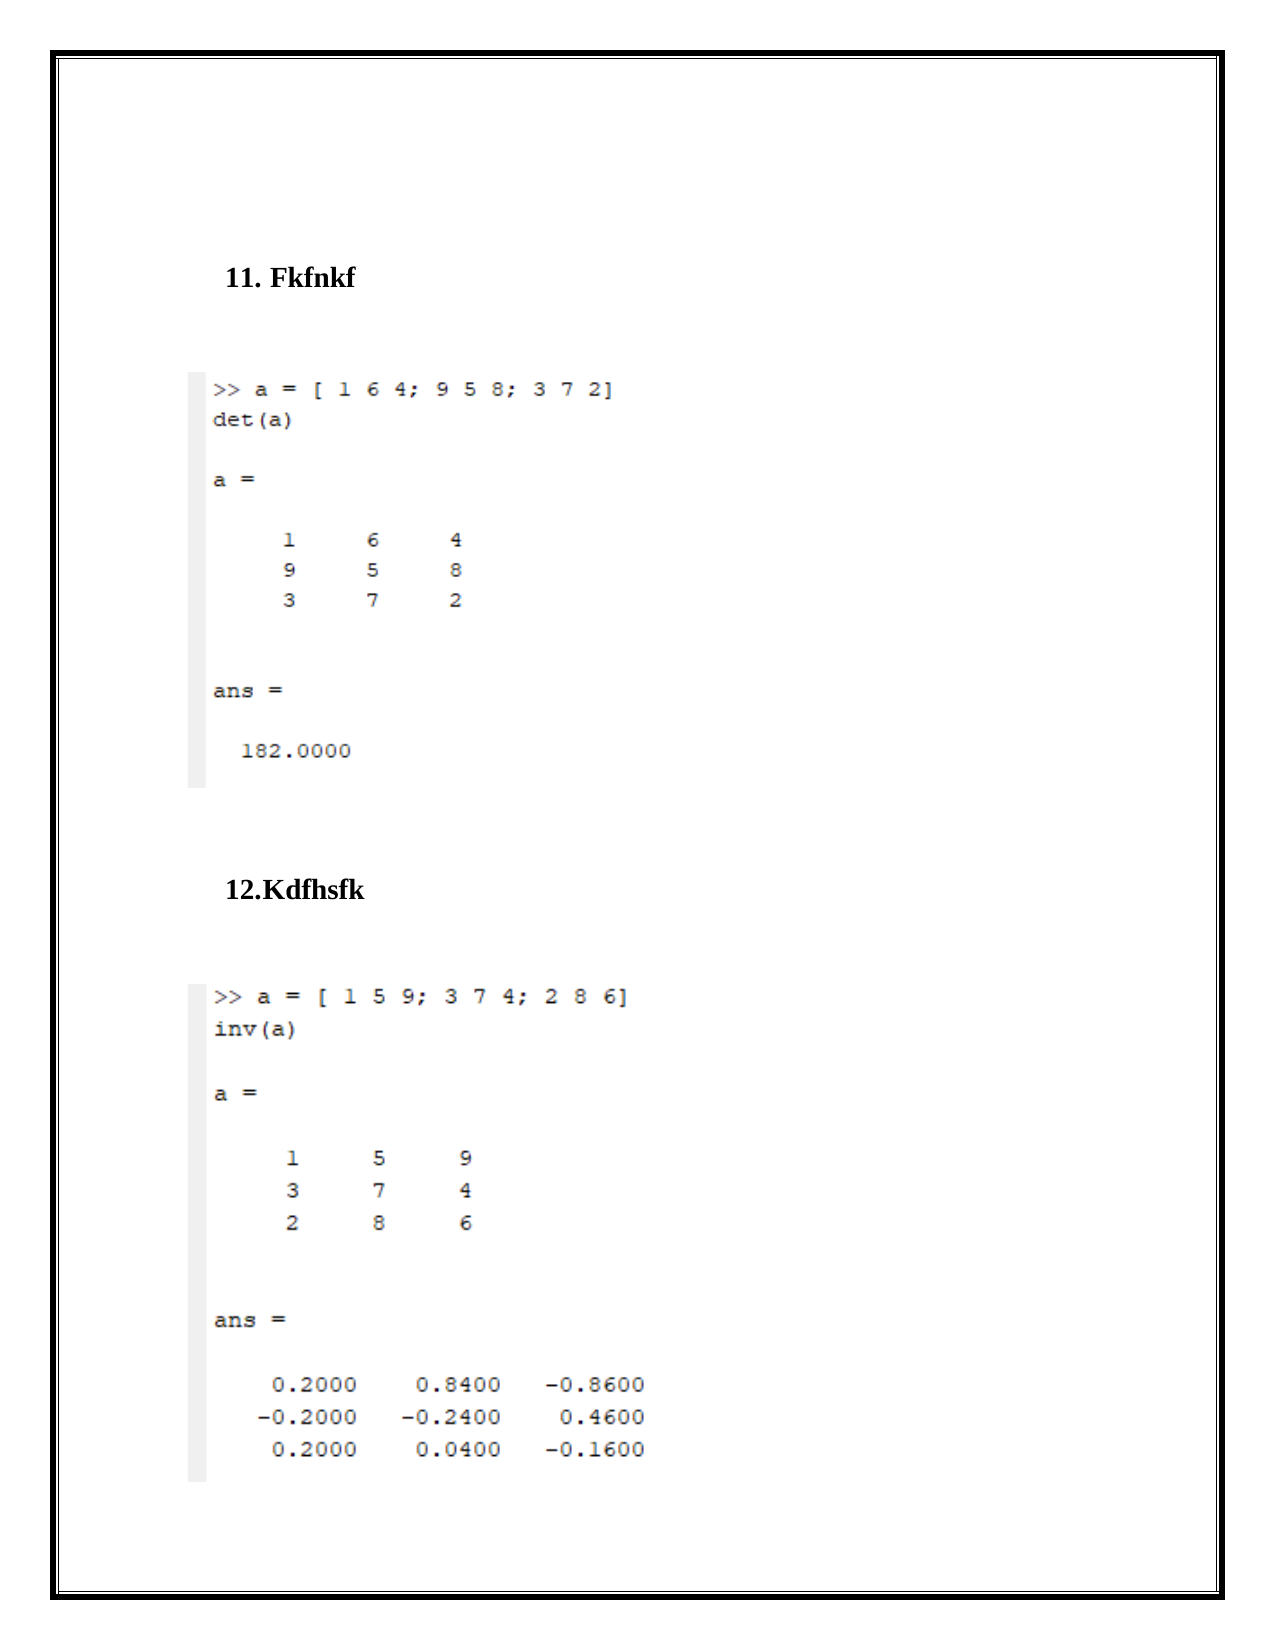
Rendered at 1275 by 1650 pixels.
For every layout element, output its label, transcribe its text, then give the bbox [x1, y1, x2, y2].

list Fkfnkf [225, 260, 1125, 293]
picture [187, 984, 786, 1482]
picture [187, 372, 658, 788]
list Kdfhsfk [225, 872, 1125, 906]
